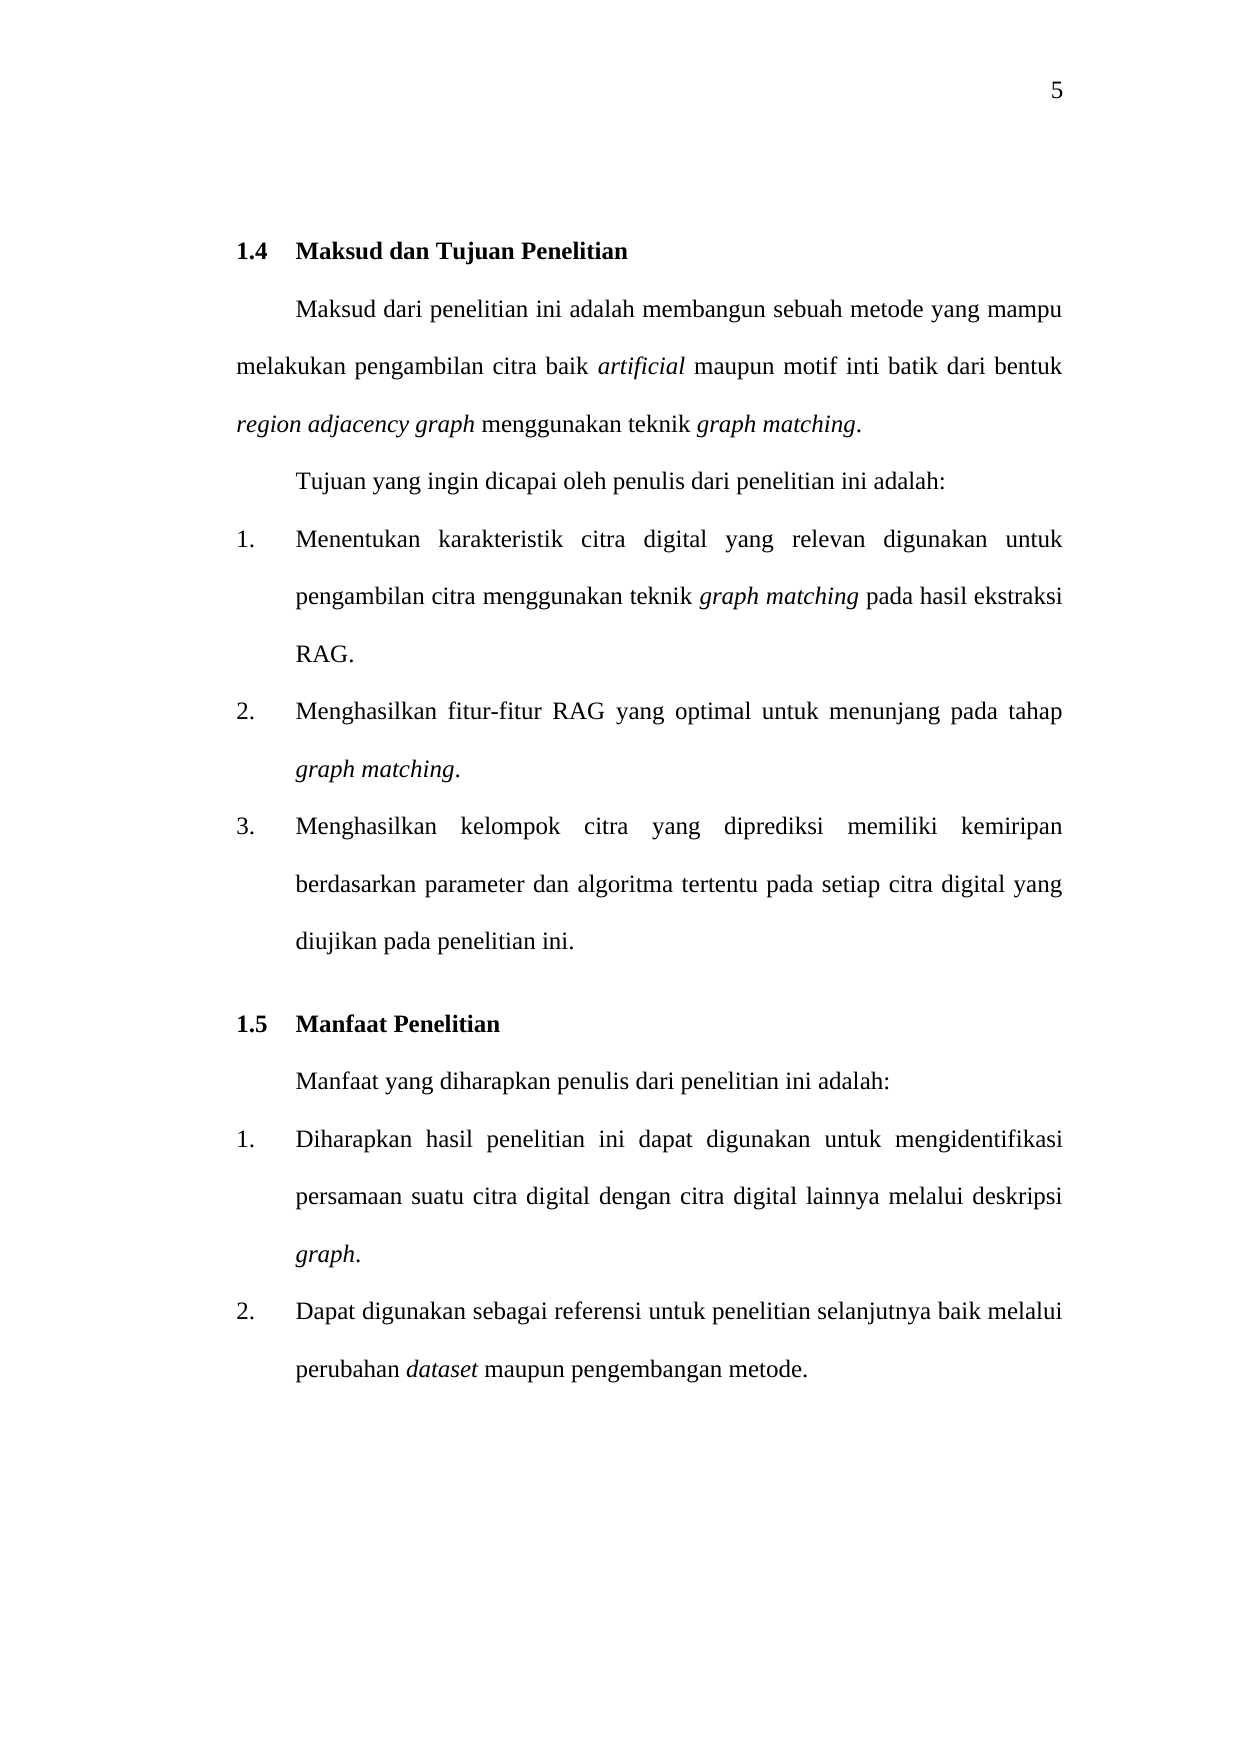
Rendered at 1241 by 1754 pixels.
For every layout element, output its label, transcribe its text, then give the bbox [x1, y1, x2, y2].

subtitle Manfaat Penelitian [236, 1009, 1063, 1037]
text Tujuan yang ingin dicapai oleh penulis dari penelitian ini adalah: [236, 466, 1063, 495]
list Diharapkan hasil penelitian ini dapat digunakan untuk mengidentifikasi persamaan suatu citra digital dengan citra digital lainnya melalui deskripsi graph. [236, 1124, 1063, 1267]
list Menghasilkan kelompok citra yang diprediksi memiliki kemiripan berdasarkan parameter dan algoritma tertentu pada setiap citra digital yang diujikan pada penelitian ini. [236, 811, 1063, 955]
list Menghasilkan fitur-fitur RAG yang optimal untuk menunjang pada tahap graph matching. [236, 696, 1063, 782]
list Menentukan karakteristik citra digital yang relevan digunakan untuk pengambilan citra menggunakan teknik graph matching pada hasil ekstraksi RAG. [236, 524, 1063, 667]
list Dapat digunakan sebagai referensi untuk penelitian selanjutnya baik melalui perubahan dataset maupun pengembangan metode. [236, 1296, 1063, 1382]
text Maksud dari penelitian ini adalah membangun sebuah metode yang mampu melakukan pengambilan citra baik artificial maupun motif inti batik dari bentuk region adjacency graph menggunakan teknik graph matching. [236, 294, 1063, 437]
text Manfaat yang diharapkan penulis dari penelitian ini adalah: [236, 1066, 1063, 1095]
subtitle Maksud dan Tujuan Penelitian [236, 236, 1063, 265]
